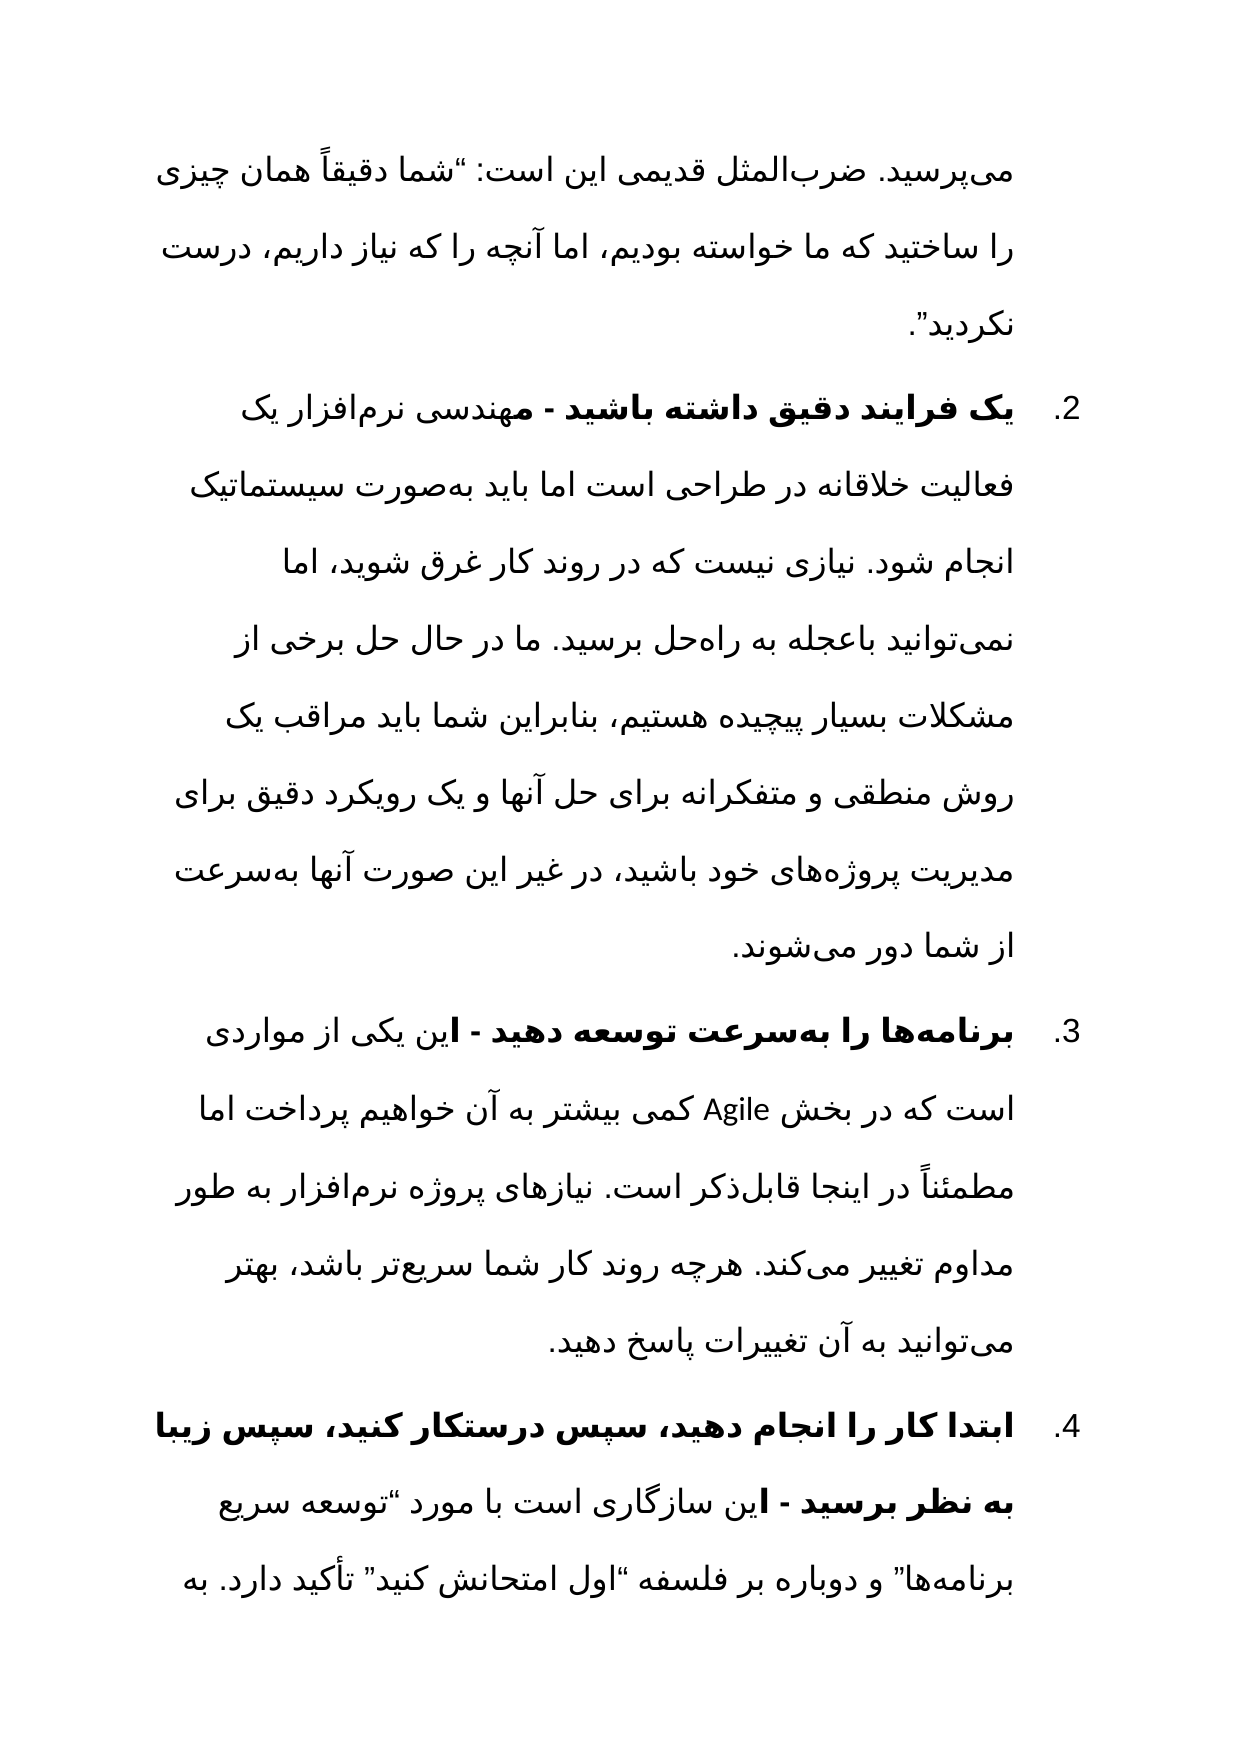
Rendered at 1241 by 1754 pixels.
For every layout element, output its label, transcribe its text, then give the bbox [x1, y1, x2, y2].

list برنامه‌ها را به‌سرعت توسعه دهید - این یکی از مواردی است که در بخش Agile کمی بیشتر به آن خواهیم پرداخت اما مطمئناً در اینجا قابل‌ذکر است. نیازهای پروژه نرم‌افزار به طور مداوم تغییر می‌کند. هرچه روند کار شما سریع‌تر باشد، بهتر می‌توانید به آن تغییرات پاسخ دهید. [150, 1011, 1053, 1359]
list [150, 1406, 1053, 1598]
list یک فرایند دقیق داشته باشید - مهندسی نرم‌افزار یک فعالیت خلاقانه در طراحی است اما باید به‌صورت سیستماتیک انجام شود. نیازی نیست که در روند کار غرق شوید، اما نمی‌توانید باعجله به راه‌حل برسید. ما در حال حل برخی از مشکلات بسیار پیچیده هستیم، بنابراین شما باید مراقب یک روش منطقی و متفکرانه برای حل آنها و یک رویکرد دقیق برای مدیریت پروژه‌های خود باشید، در غیر این صورت آنها به‌سرعت از شما دور می‌شوند. [150, 388, 1053, 965]
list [150, 150, 1053, 342]
